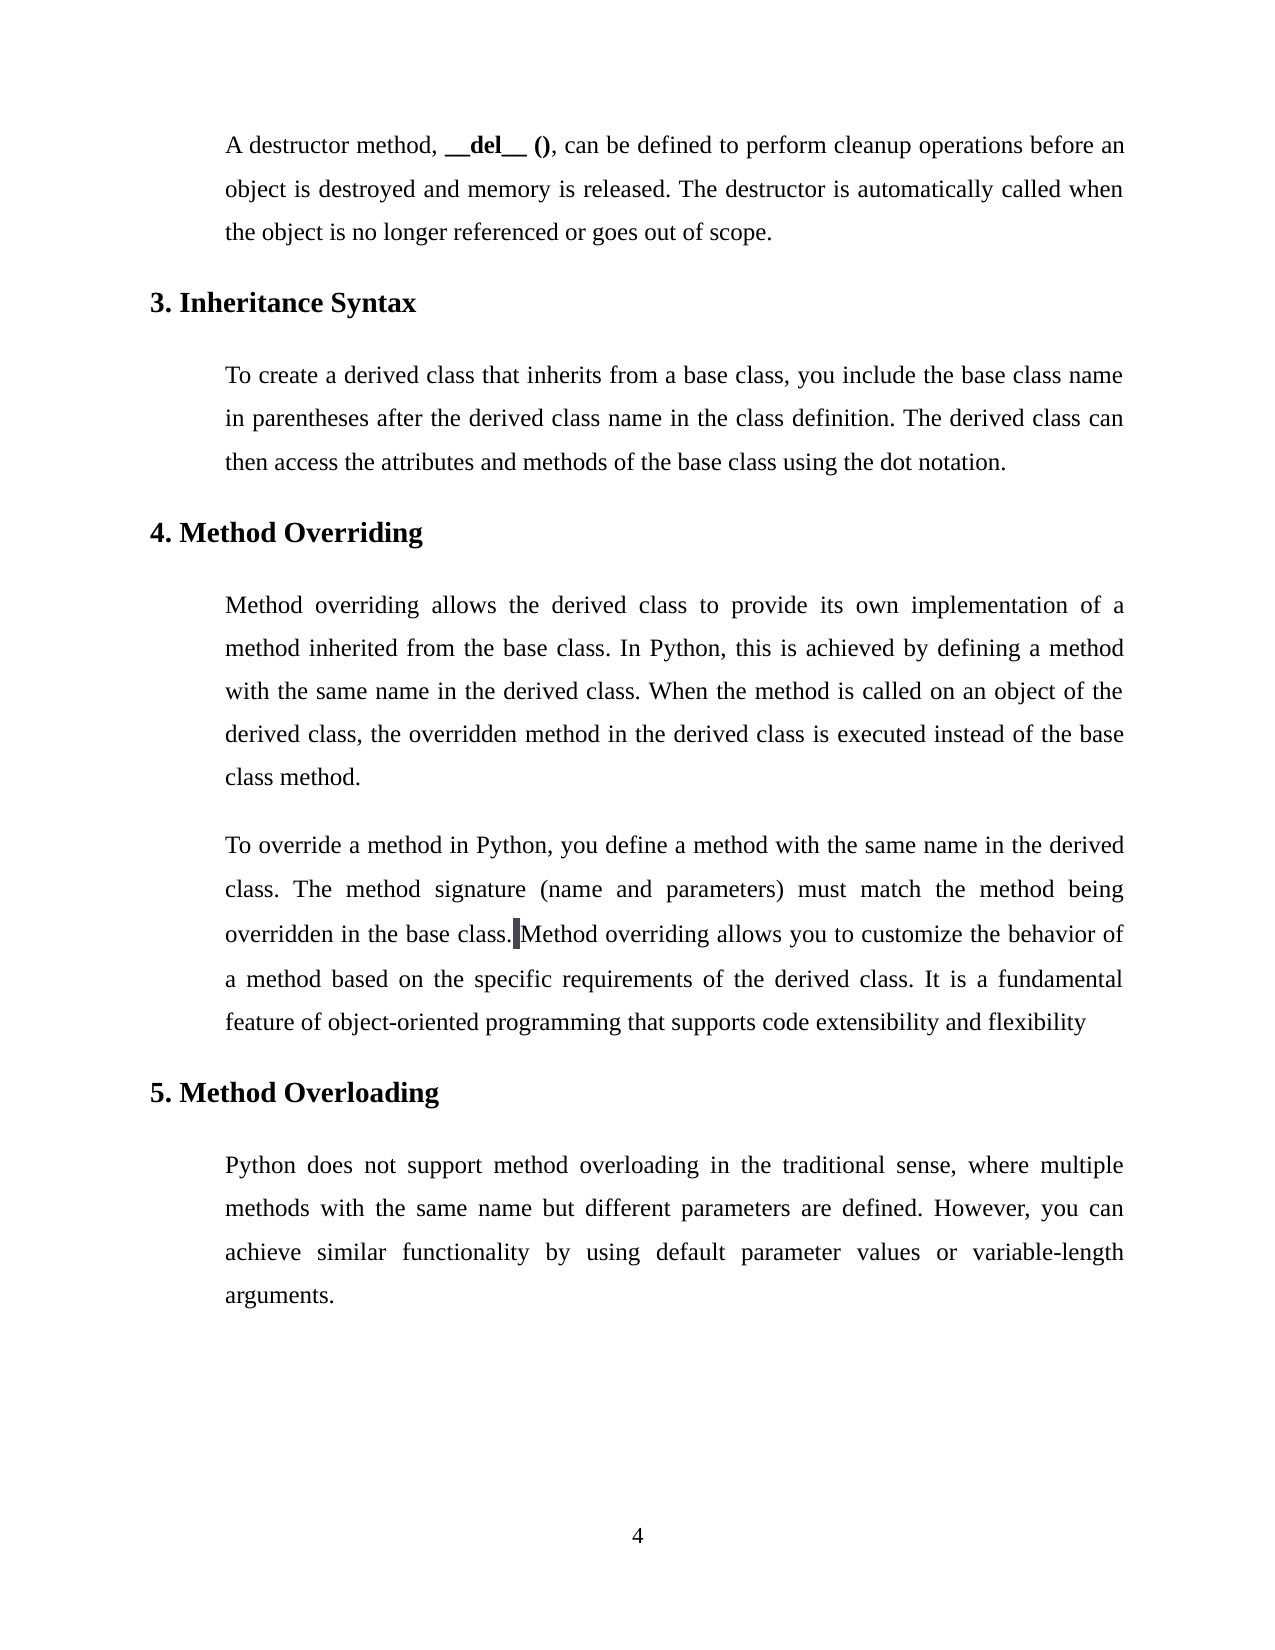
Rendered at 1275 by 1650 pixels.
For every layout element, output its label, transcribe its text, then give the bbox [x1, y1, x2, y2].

text To override a method in Python, you define a method with the same name in the derived class. The method signature (name and parameters) must match the method being overridden in the base class. Method overriding allows you to customize the behavior of a method based on the specific requirements of the derived class. It is a fundamental feature of object-oriented programming that supports code extensibility and flexibility [225, 831, 1125, 1036]
text A destructor method, __del__ (), can be defined to perform cleanup operations before an object is destroyed and memory is released. The destructor is automatically called when the object is no longer referenced or goes out of scope. [225, 131, 1125, 246]
text Python does not support method overloading in the traditional sense, where multiple methods with the same name but different parameters are defined. However, you can achieve similar functionality by using default parameter values or variable-length arguments. [225, 1150, 1125, 1308]
text 4. Method Overriding [150, 515, 1125, 548]
text To create a derived class that inherits from a base class, you include the base class name in parentheses after the derived class name in the class definition. The derived class can then access the attributes and methods of the base class using the dot notation. [225, 360, 1125, 475]
text 5. Method Overloading [150, 1075, 1125, 1108]
text Method overriding allows the derived class to provide its own implementation of a method inherited from the base class. In Python, this is achieved by defining a method with the same name in the derived class. When the method is called on an object of the derived class, the overridden method in the derived class is executed instead of the base class method. [225, 590, 1125, 791]
text 3. Inheritance Syntax [150, 285, 1125, 318]
